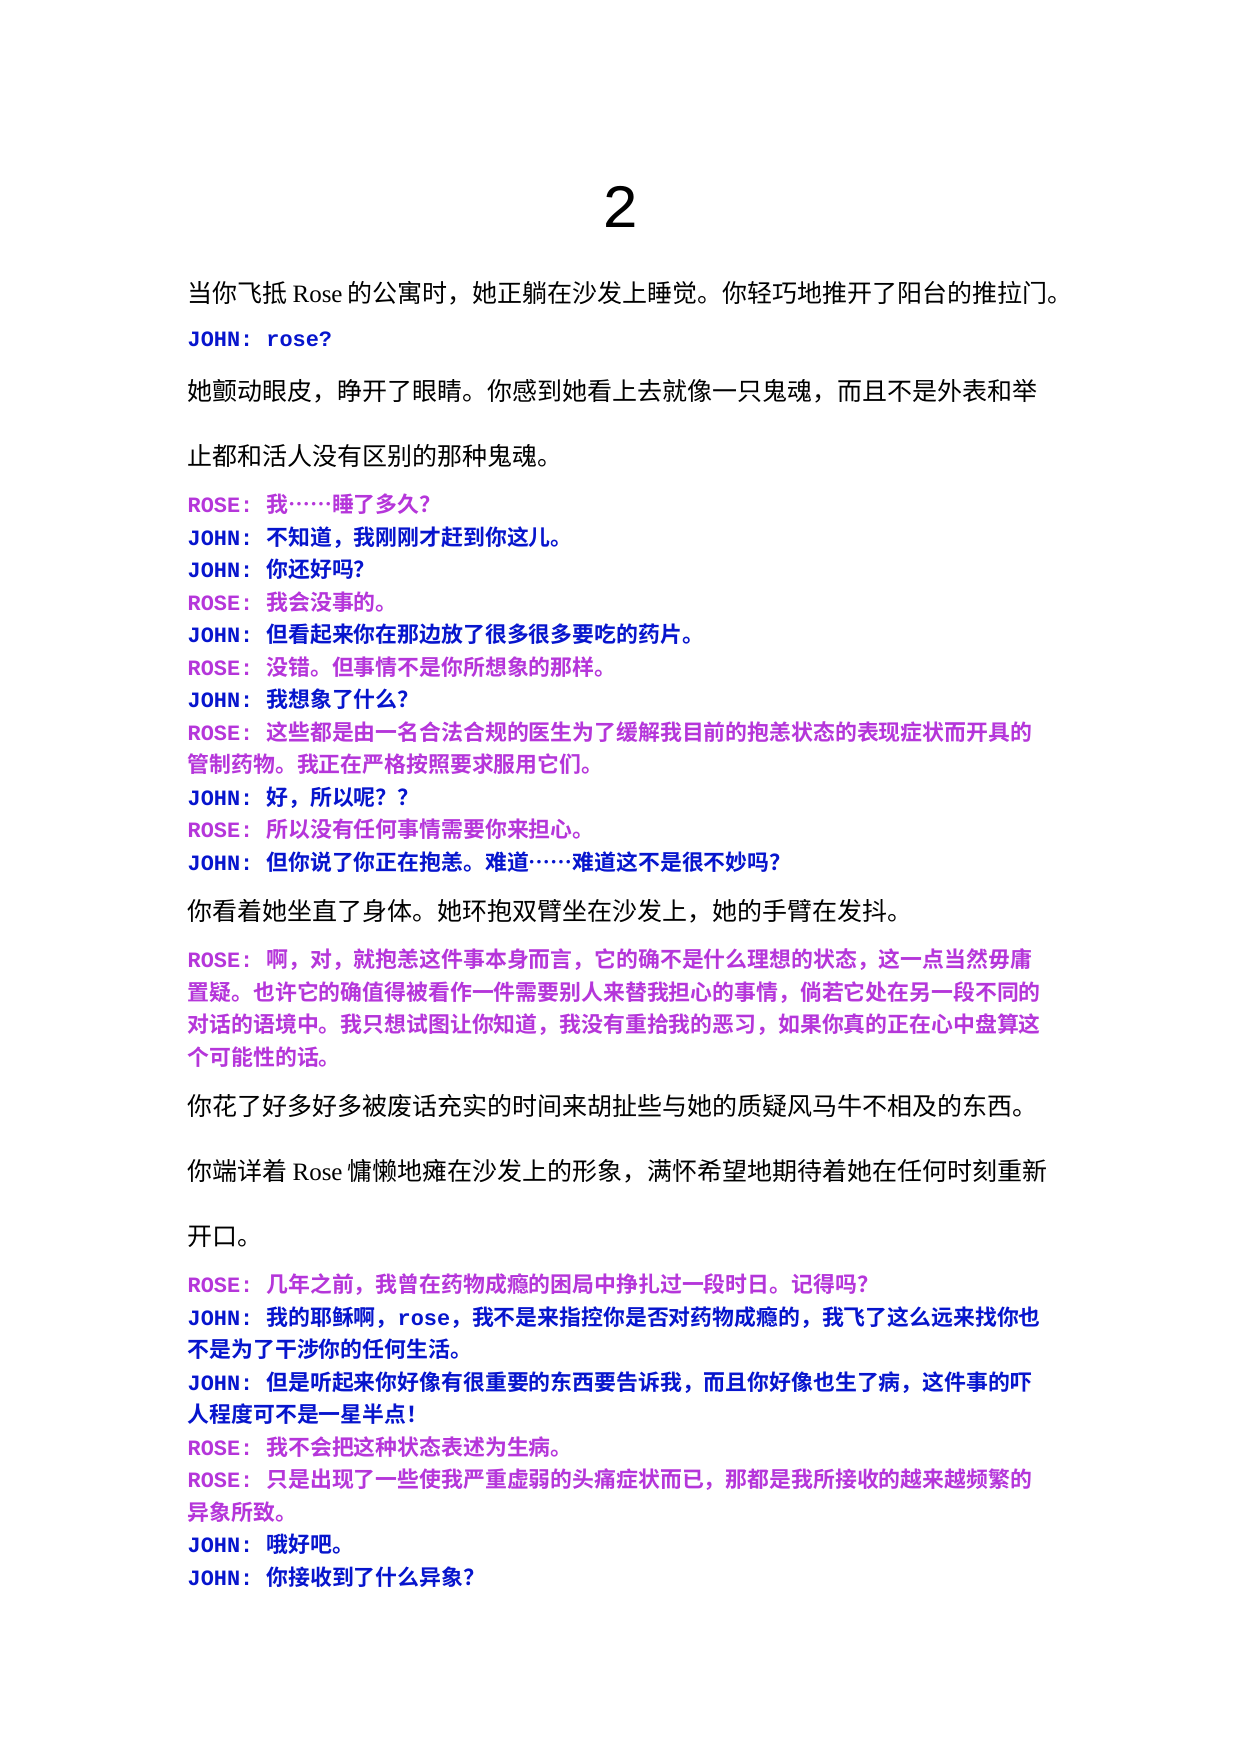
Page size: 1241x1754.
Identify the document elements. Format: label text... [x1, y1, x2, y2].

text JOHN: 你接收到了什么异象？ [187, 1559, 1053, 1592]
text ROSE: 我不会把这种状态表述为生病。 [187, 1429, 1053, 1462]
text JOHN: 不知道，我刚刚才赶到你这儿。 [187, 519, 1053, 552]
text JOHN: 哦好吧。 [187, 1527, 1053, 1559]
text ROSE: 所以没有任何事情需要你来担心。 [187, 812, 1053, 844]
text ROSE: 我会没事的。 [187, 584, 1053, 617]
text JOHN: 但看起来你在那边放了很多很多要吃的药片。 [187, 617, 1053, 649]
text JOHN: 我想象了什么？ [187, 682, 1053, 714]
text JOHN: 我的耶稣啊，rose，我不是来指控你是否对药物成瘾的，我飞了这么远来找你也不是为了干涉你的任何生活。 [187, 1299, 1053, 1364]
text ROSE: 几年之前，我曾在药物成瘾的困局中挣扎过一段时日。记得吗？ [187, 1267, 1053, 1299]
text 她颤动眼皮，睁开了眼睛。你感到她看上去就像一只鬼魂，而且不是外表和举止都和活人没有区别的那种鬼魂。 [187, 357, 1053, 487]
text JOHN: 但是听起来你好像有很重要的东西要告诉我，而且你好像也生了病，这件事的吓人程度可不是一星半点！ [187, 1364, 1053, 1429]
text JOHN: rose? [187, 324, 1053, 357]
text 当你飞抵Rose的公寓时，她正躺在沙发上睡觉。你轻巧地推开了阳台的推拉门。 [187, 259, 1053, 324]
text 2 [187, 162, 1053, 259]
text 你看着她坐直了身体。她环抱双臂坐在沙发上，她的手臂在发抖。 [187, 877, 1053, 942]
text ROSE: 只是出现了一些使我严重虚弱的头痛症状而已，那都是我所接收的越来越频繁的异象所致。 [187, 1462, 1053, 1527]
text ROSE: 啊，对，就抱恙这件事本身而言，它的确不是什么理想的状态，这一点当然毋庸置疑。也许它的确值得被看作一件需要别人来替我担心的事情，倘若它处在另一段不同的对话的语境中。我只想试图让你知道，我没有重拾我的恶习，如果你真的正在心中盘算这个可能性的话。 [187, 942, 1053, 1072]
text 你花了好多好多被废话充实的时间来胡扯些与她的质疑风马牛不相及的东西。你端详着Rose慵懒地瘫在沙发上的形象，满怀希望地期待着她在任何时刻重新开口。 [187, 1072, 1053, 1267]
text ROSE: 这些都是由一名合法合规的医生为了缓解我目前的抱恙状态的表现症状而开具的管制药物。我正在严格按照要求服用它们。 [187, 714, 1053, 779]
text ROSE: 没错。但事情不是你所想象的那样。 [187, 649, 1053, 682]
text ROSE: 我……睡了多久？ [187, 487, 1053, 519]
text JOHN: 但你说了你正在抱恙。难道……难道这不是很不妙吗？ [187, 844, 1053, 877]
text JOHN: 好，所以呢？？ [187, 779, 1053, 812]
text JOHN: 你还好吗？ [187, 552, 1053, 584]
